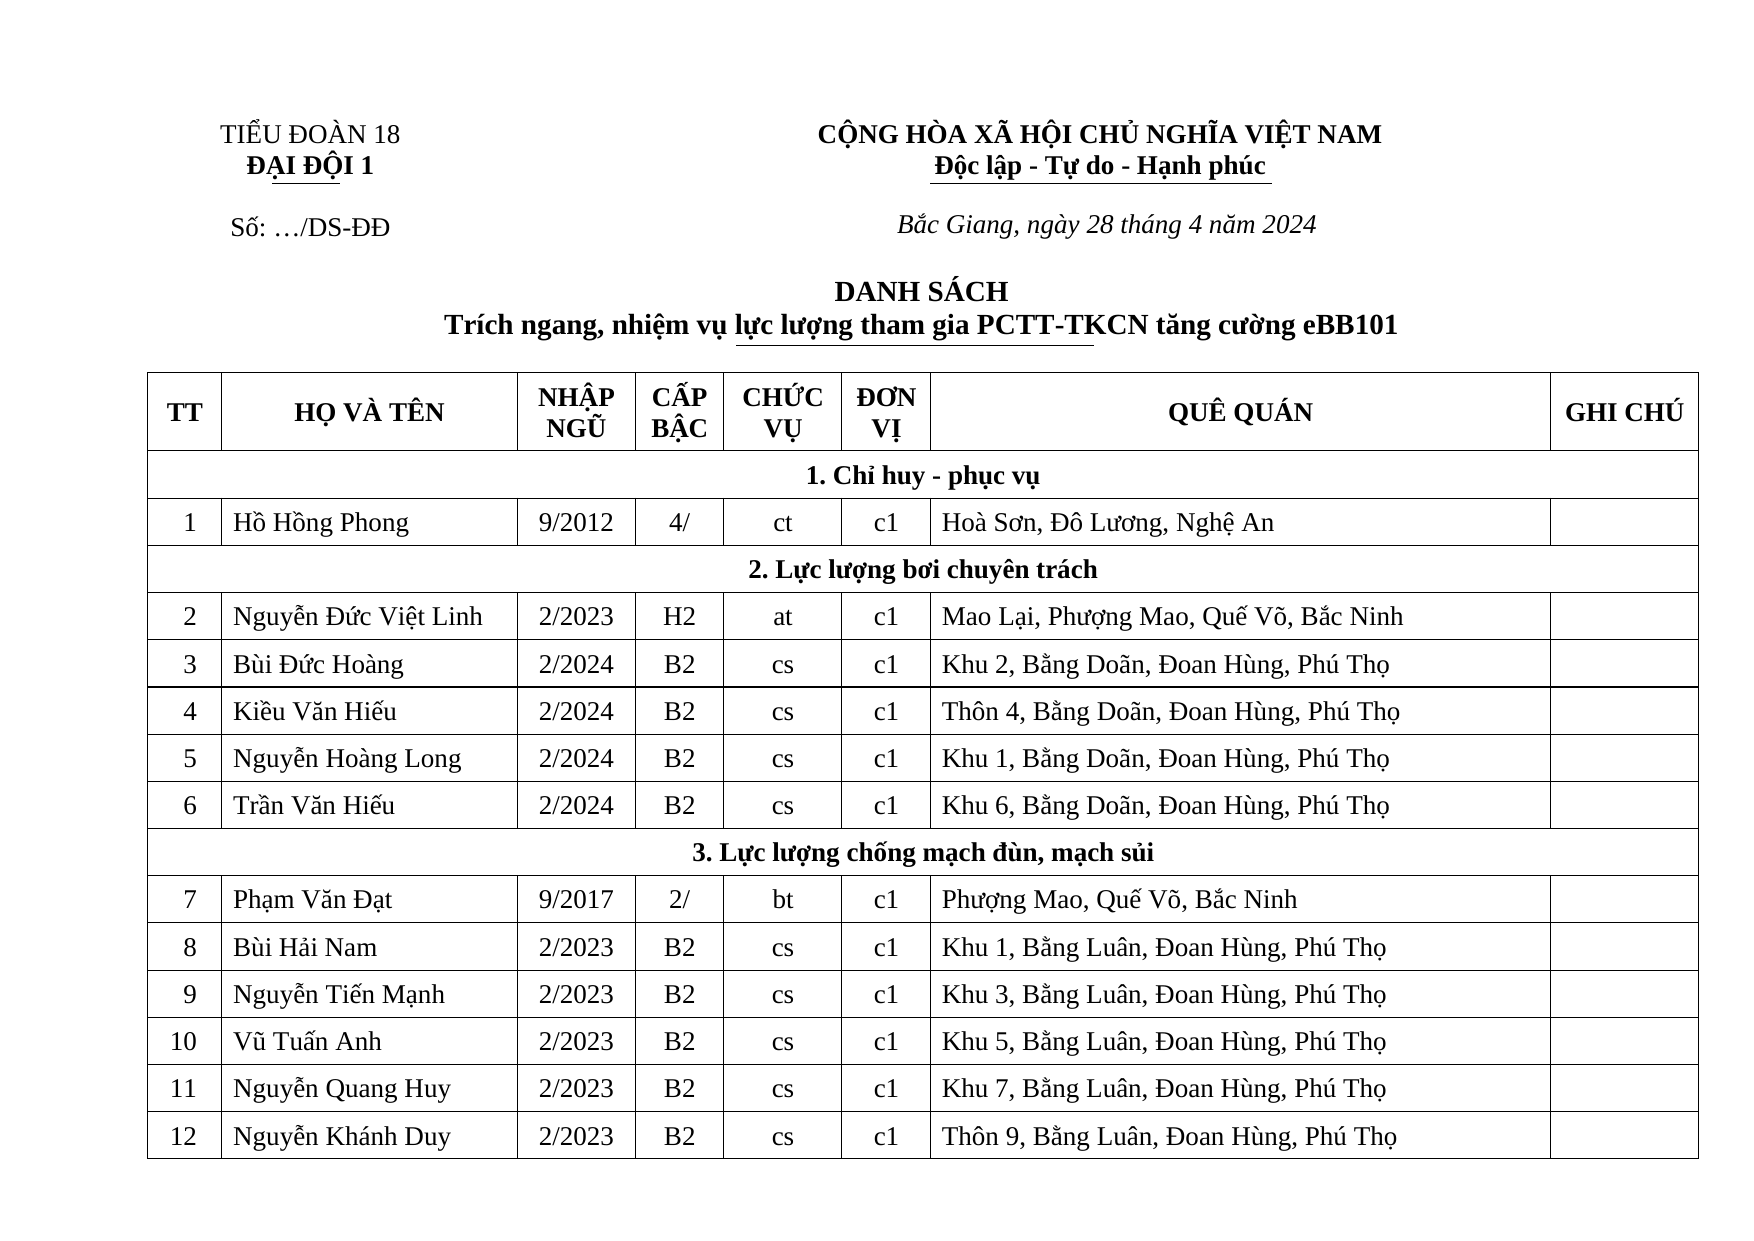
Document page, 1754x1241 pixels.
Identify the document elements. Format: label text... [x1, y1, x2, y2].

table_cell Khu 3, Bằng Luân, Đoan Hùng, Phú Thọ [931, 971, 1550, 1017]
table_cell Khu 1, Bằng Doãn, Đoan Hùng, Phú Thọ [931, 735, 1550, 781]
table_cell Bùi Đức Hoàng [222, 640, 517, 686]
table_cell [148, 735, 221, 781]
table_cell Hồ Hồng Phong [222, 499, 517, 545]
table_cell [1551, 782, 1698, 828]
table_cell 2. Lực lượng bơi chuyên trách [148, 546, 1698, 592]
table_cell c1 [842, 923, 930, 969]
table_cell c1 [842, 782, 930, 828]
table_cell 2/2023 [518, 971, 635, 1017]
table_header CẤP BẬC [636, 373, 723, 450]
table_cell Trần Văn Hiếu [222, 782, 517, 828]
table_cell Phạm Văn Đạt [222, 876, 517, 922]
table_cell 9/2017 [518, 876, 635, 922]
table_cell Khu 5, Bằng Luân, Đoan Hùng, Phú Thọ [931, 1018, 1550, 1064]
table_cell Thôn 9, Bằng Luân, Đoan Hùng, Phú Thọ [931, 1112, 1550, 1158]
table_header TT [148, 373, 221, 450]
table_cell [1551, 1112, 1698, 1158]
table_cell [1551, 1018, 1698, 1064]
table_cell c1 [842, 735, 930, 781]
table_cell Phượng Mao, Quế Võ, Bắc Ninh [931, 876, 1550, 922]
table_cell c1 [842, 1065, 930, 1111]
table_cell 1. Chỉ huy - phục vụ [148, 451, 1698, 498]
table_cell B2 [636, 782, 723, 828]
table_cell c1 [842, 876, 930, 922]
table_cell cs [724, 782, 841, 828]
table_cell at [724, 593, 841, 639]
table_cell cs [724, 1018, 841, 1064]
table_header NHẬP NGŨ [518, 373, 635, 450]
table_cell B2 [636, 688, 723, 733]
table_cell Khu 6, Bằng Doãn, Đoan Hùng, Phú Thọ [931, 782, 1550, 828]
table_cell 2/2023 [518, 593, 635, 639]
table_cell 2/2024 [518, 640, 635, 686]
table_cell c1 [842, 640, 930, 686]
table_cell c1 [842, 971, 930, 1017]
table_cell 2/2024 [518, 688, 635, 733]
table_cell 2/2023 [518, 923, 635, 969]
table_cell c1 [842, 499, 930, 545]
table_cell cs [724, 735, 841, 781]
table_cell ct [724, 499, 841, 545]
table_cell [148, 923, 221, 969]
table_cell [148, 876, 221, 922]
table_header ĐƠN VỊ [842, 373, 930, 450]
table_cell [148, 782, 221, 828]
table_cell cs [724, 1065, 841, 1111]
table_cell [148, 1065, 221, 1111]
table_cell [1551, 735, 1698, 781]
table_cell B2 [636, 1018, 723, 1064]
table_cell c1 [842, 1018, 930, 1064]
table_cell cs [724, 1112, 841, 1158]
table_cell Khu 7, Bằng Luân, Đoan Hùng, Phú Thọ [931, 1065, 1550, 1111]
table_cell c1 [842, 593, 930, 639]
table_cell Hoà Sơn, Đô Lương, Nghệ An [931, 499, 1550, 545]
table_cell 3. Lực lượng chống mạch đùn, mạch sủi [148, 829, 1698, 875]
table_cell H2 [636, 593, 723, 639]
table_cell [148, 1018, 221, 1064]
table_cell 9/2012 [518, 499, 635, 545]
table_cell 4/ [636, 499, 723, 545]
table_cell Thôn 4, Bằng Doãn, Đoan Hùng, Phú Thọ [931, 688, 1550, 733]
table_cell Nguyễn Hoàng Long [222, 735, 517, 781]
table_cell 2/2023 [518, 1112, 635, 1158]
table_cell [1551, 499, 1698, 545]
table_cell Nguyễn Khánh Duy [222, 1112, 517, 1158]
table_header HỌ VÀ TÊN [222, 373, 517, 450]
table_header TIỂU ĐOÀN 18 ĐẠI ĐỘI 1 Số: …/DS-ĐĐ [148, 118, 473, 243]
table_header CỘNG HÒA XÃ HỘI CHỦ NGHĨA VIỆT NAM Độc lập - Tự do - Hạnh phúc Bắc Giang, ngày 28 tháng 4 năm 2024 [473, 118, 1669, 243]
table_cell 2/2024 [518, 735, 635, 781]
table_cell B2 [636, 923, 723, 969]
table_cell cs [724, 923, 841, 969]
table_cell [1551, 640, 1698, 686]
table_cell Khu 2, Bằng Doãn, Đoan Hùng, Phú Thọ [931, 640, 1550, 686]
table_cell Khu 1, Bằng Luân, Đoan Hùng, Phú Thọ [931, 923, 1550, 969]
table_cell [1551, 688, 1698, 733]
text Trích ngang, nhiệm vụ lực lượng tham gia PCTT-TKCN tăng cường eBB101 [148, 307, 1695, 341]
table_cell B2 [636, 1112, 723, 1158]
table_cell [1551, 923, 1698, 969]
table_cell 2/2024 [518, 782, 635, 828]
table_cell [148, 499, 221, 545]
table_cell [1551, 876, 1698, 922]
table_header QUÊ QUÁN [931, 373, 1550, 450]
table_cell B2 [636, 640, 723, 686]
table_cell [1551, 593, 1698, 639]
table_cell [148, 688, 221, 733]
table_cell Bùi Hải Nam [222, 923, 517, 969]
table_cell B2 [636, 971, 723, 1017]
table_cell [148, 971, 221, 1017]
table_header GHI CHÚ [1551, 373, 1698, 450]
table_cell [148, 593, 221, 639]
table_cell [1551, 971, 1698, 1017]
table_cell Mao Lại, Phượng Mao, Quế Võ, Bắc Ninh [931, 593, 1550, 639]
table_cell Kiều Văn Hiếu [222, 688, 517, 733]
table_cell Vũ Tuấn Anh [222, 1018, 517, 1064]
table_cell bt [724, 876, 841, 922]
table_cell 2/ [636, 876, 723, 922]
table_cell c1 [842, 1112, 930, 1158]
table_cell [148, 640, 221, 686]
table_cell Nguyễn Tiến Mạnh [222, 971, 517, 1017]
table_cell Nguyễn Quang Huy [222, 1065, 517, 1111]
table_cell 2/2023 [518, 1018, 635, 1064]
table_cell B2 [636, 1065, 723, 1111]
table_cell Nguyễn Đức Việt Linh [222, 593, 517, 639]
table_cell [1551, 1065, 1698, 1111]
table_cell B2 [636, 735, 723, 781]
table_cell 2/2023 [518, 1065, 635, 1111]
table_cell c1 [842, 688, 930, 733]
table_cell cs [724, 640, 841, 686]
table_cell cs [724, 971, 841, 1017]
table_cell cs [724, 688, 841, 733]
table_cell [148, 1112, 221, 1158]
table_header CHỨC VỤ [724, 373, 841, 450]
text DANH SÁCH [148, 274, 1695, 307]
